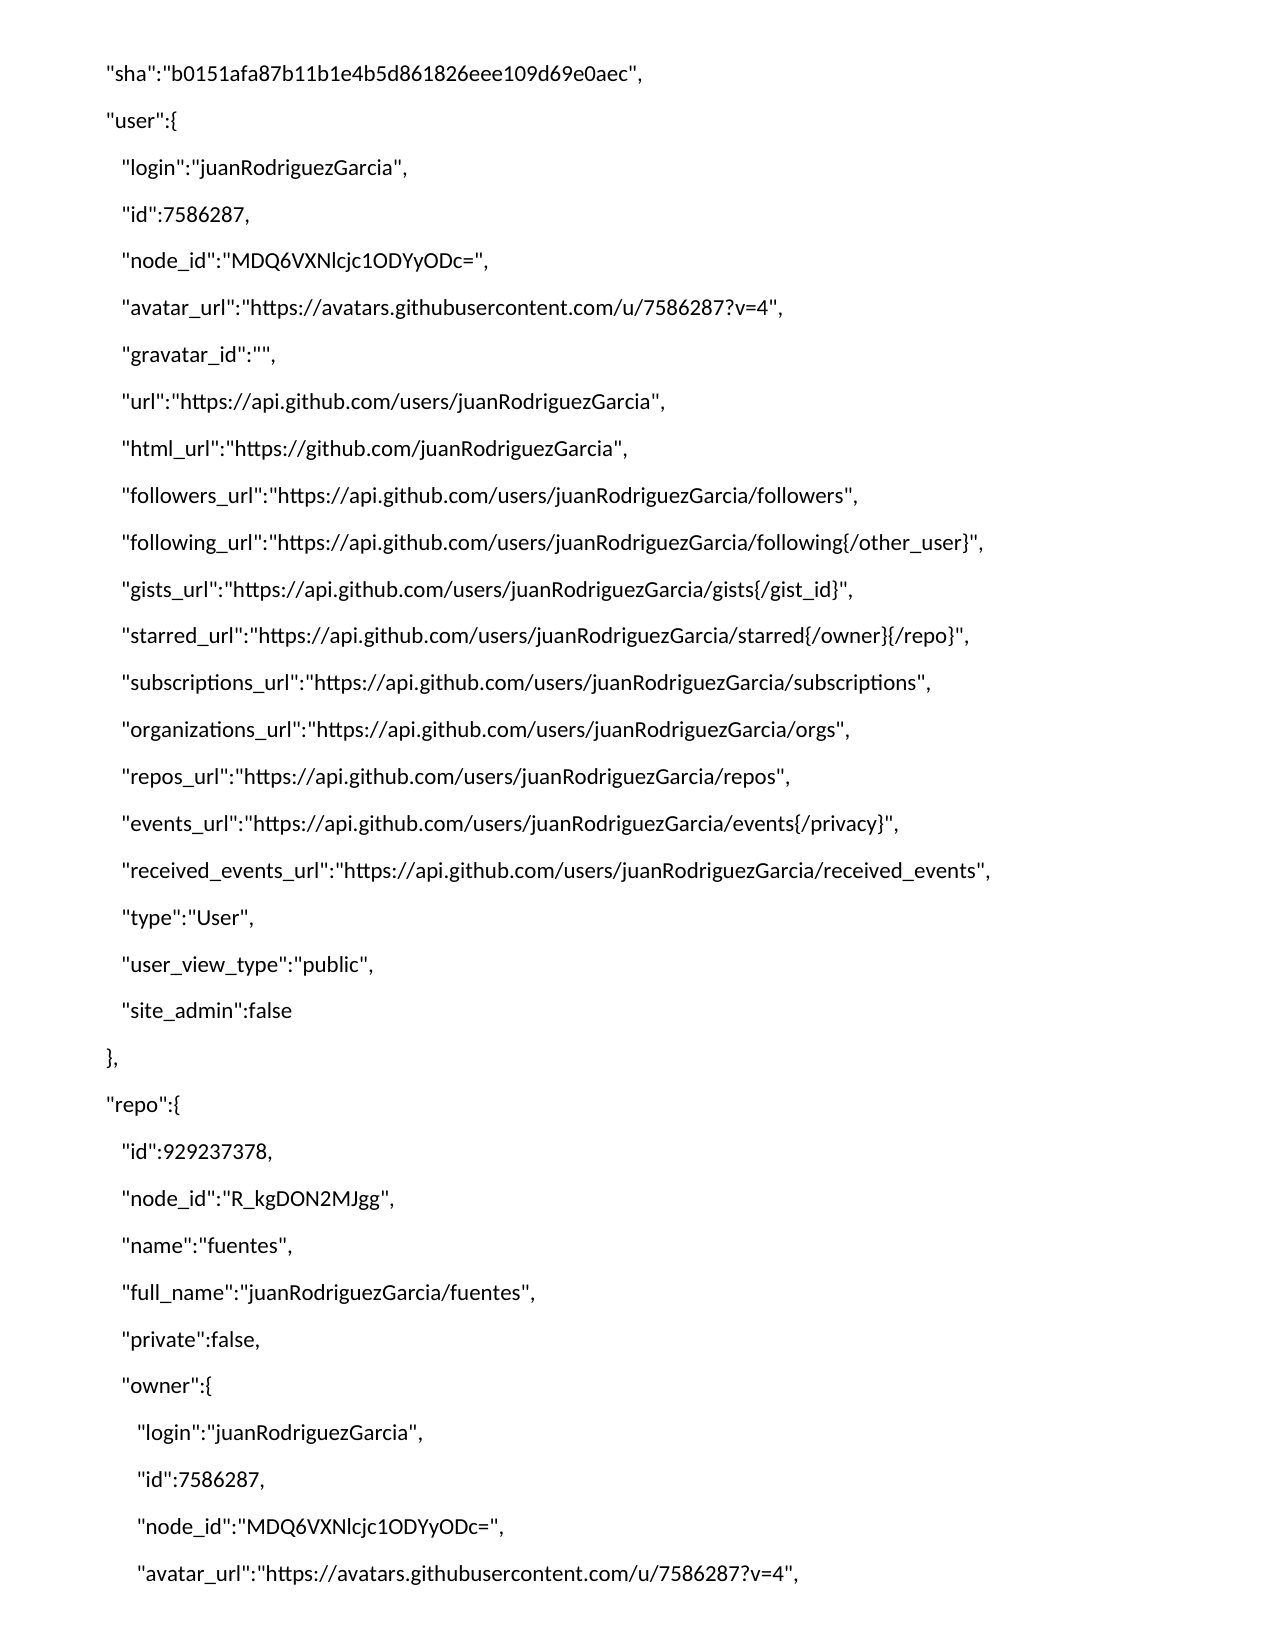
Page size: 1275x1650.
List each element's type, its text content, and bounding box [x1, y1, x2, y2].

text "owner":{ [59, 1372, 1216, 1399]
text "login":"juanRodriguezGarcia", [59, 153, 1216, 181]
text "repos_url":"https://api.github.com/users/juanRodriguezGarcia/repos", [59, 762, 1216, 790]
text "sha":"b0151afa87b11b1e4b5d861826eee109d69e0aec", [59, 59, 1216, 87]
text "login":"juanRodriguezGarcia", [59, 1418, 1216, 1446]
text "node_id":"MDQ6VXNlcjc1ODYyODc=", [59, 247, 1216, 274]
text "avatar_url":"https://avatars.githubusercontent.com/u/7586287?v=4", [59, 293, 1216, 321]
text "id":7586287, [59, 200, 1216, 228]
text "user":{ [59, 106, 1216, 134]
text "organizations_url":"https://api.github.com/users/juanRodriguezGarcia/orgs", [59, 715, 1216, 743]
text "following_url":"https://api.github.com/users/juanRodriguezGarcia/following{/other_user}", [59, 528, 1216, 556]
text "events_url":"https://api.github.com/users/juanRodriguezGarcia/events{/privacy}", [59, 809, 1216, 837]
text "private":false, [59, 1325, 1216, 1353]
text "repo":{ [59, 1090, 1216, 1118]
text "html_url":"https://github.com/juanRodriguezGarcia", [59, 434, 1216, 462]
text "name":"fuentes", [59, 1231, 1216, 1259]
text "node_id":"R_kgDON2MJgg", [59, 1184, 1216, 1212]
text "followers_url":"https://api.github.com/users/juanRodriguezGarcia/followers", [59, 481, 1216, 509]
text "avatar_url":"https://avatars.githubusercontent.com/u/7586287?v=4", [59, 1559, 1216, 1587]
text "id":7586287, [59, 1465, 1216, 1493]
text "gravatar_id":"", [59, 340, 1216, 368]
text "site_admin":false [59, 997, 1216, 1024]
text }, [59, 1043, 1216, 1071]
text "full_name":"juanRodriguezGarcia/fuentes", [59, 1278, 1216, 1306]
text "gists_url":"https://api.github.com/users/juanRodriguezGarcia/gists{/gist_id}", [59, 575, 1216, 603]
text "received_events_url":"https://api.github.com/users/juanRodriguezGarcia/received_events", [59, 856, 1216, 884]
text "subscriptions_url":"https://api.github.com/users/juanRodriguezGarcia/subscriptions", [59, 668, 1216, 696]
text "user_view_type":"public", [59, 950, 1216, 978]
text "starred_url":"https://api.github.com/users/juanRodriguezGarcia/starred{/owner}{/repo}", [59, 622, 1216, 649]
text "node_id":"MDQ6VXNlcjc1ODYyODc=", [59, 1512, 1216, 1540]
text "type":"User", [59, 903, 1216, 931]
text "url":"https://api.github.com/users/juanRodriguezGarcia", [59, 387, 1216, 415]
text "id":929237378, [59, 1137, 1216, 1165]
